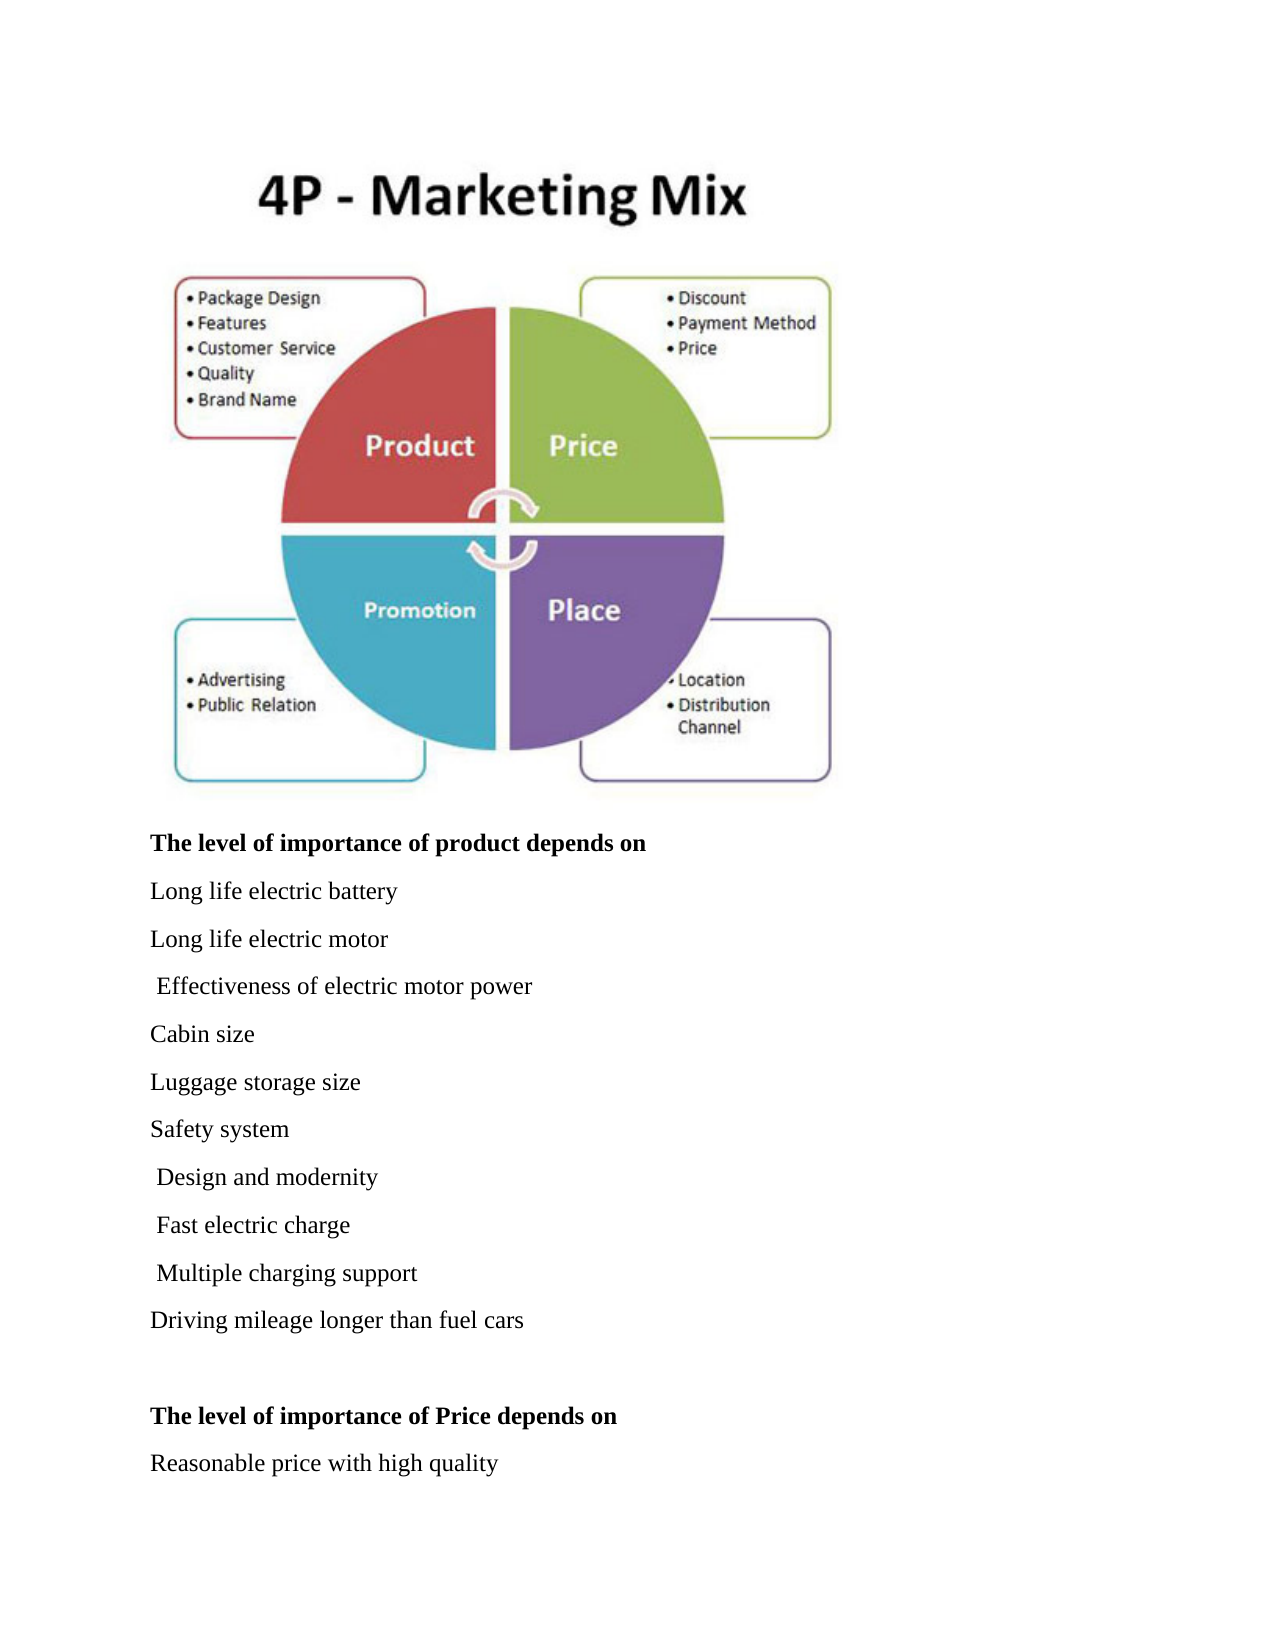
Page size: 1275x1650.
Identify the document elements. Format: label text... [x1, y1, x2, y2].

text Design and modernity [150, 1162, 1125, 1191]
text Reasonable price with high quality [150, 1448, 1125, 1477]
text Multiple charging support [150, 1258, 1125, 1286]
text Effectiveness of electric motor power [150, 971, 1125, 1000]
text Fast electric charge [150, 1210, 1125, 1239]
text Cabin size [150, 1019, 1125, 1048]
text The level of importance of Price depends on [150, 1401, 1125, 1429]
text Safety system [150, 1114, 1125, 1143]
text Driving mileage longer than fuel cars [150, 1305, 1125, 1334]
picture [150, 150, 857, 810]
text Long life electric battery [150, 876, 1125, 905]
text Long life electric motor [150, 924, 1125, 952]
text Luggage storage size [150, 1067, 1125, 1096]
text The level of importance of product depends on [150, 828, 1125, 857]
